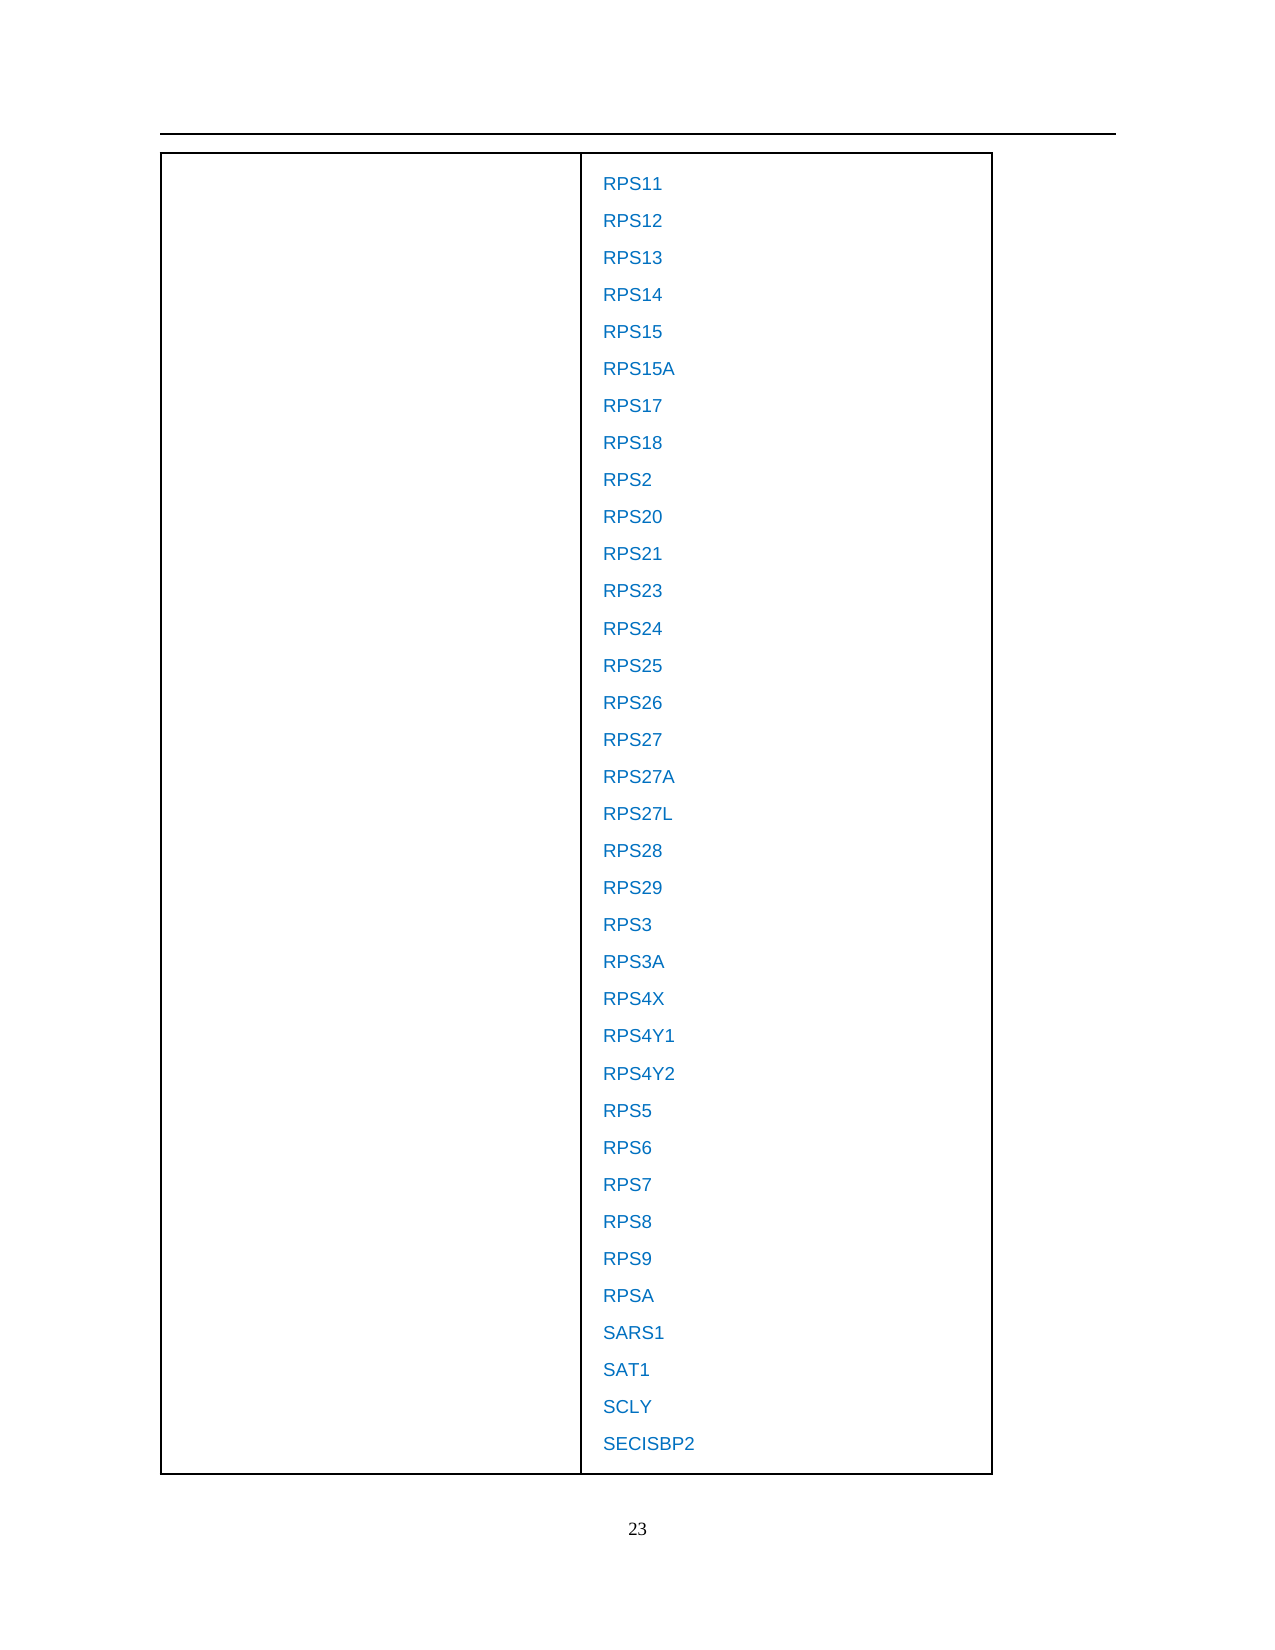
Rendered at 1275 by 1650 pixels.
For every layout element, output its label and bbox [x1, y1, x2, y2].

table_cell [162, 154, 580, 1473]
table_cell [582, 154, 991, 1473]
